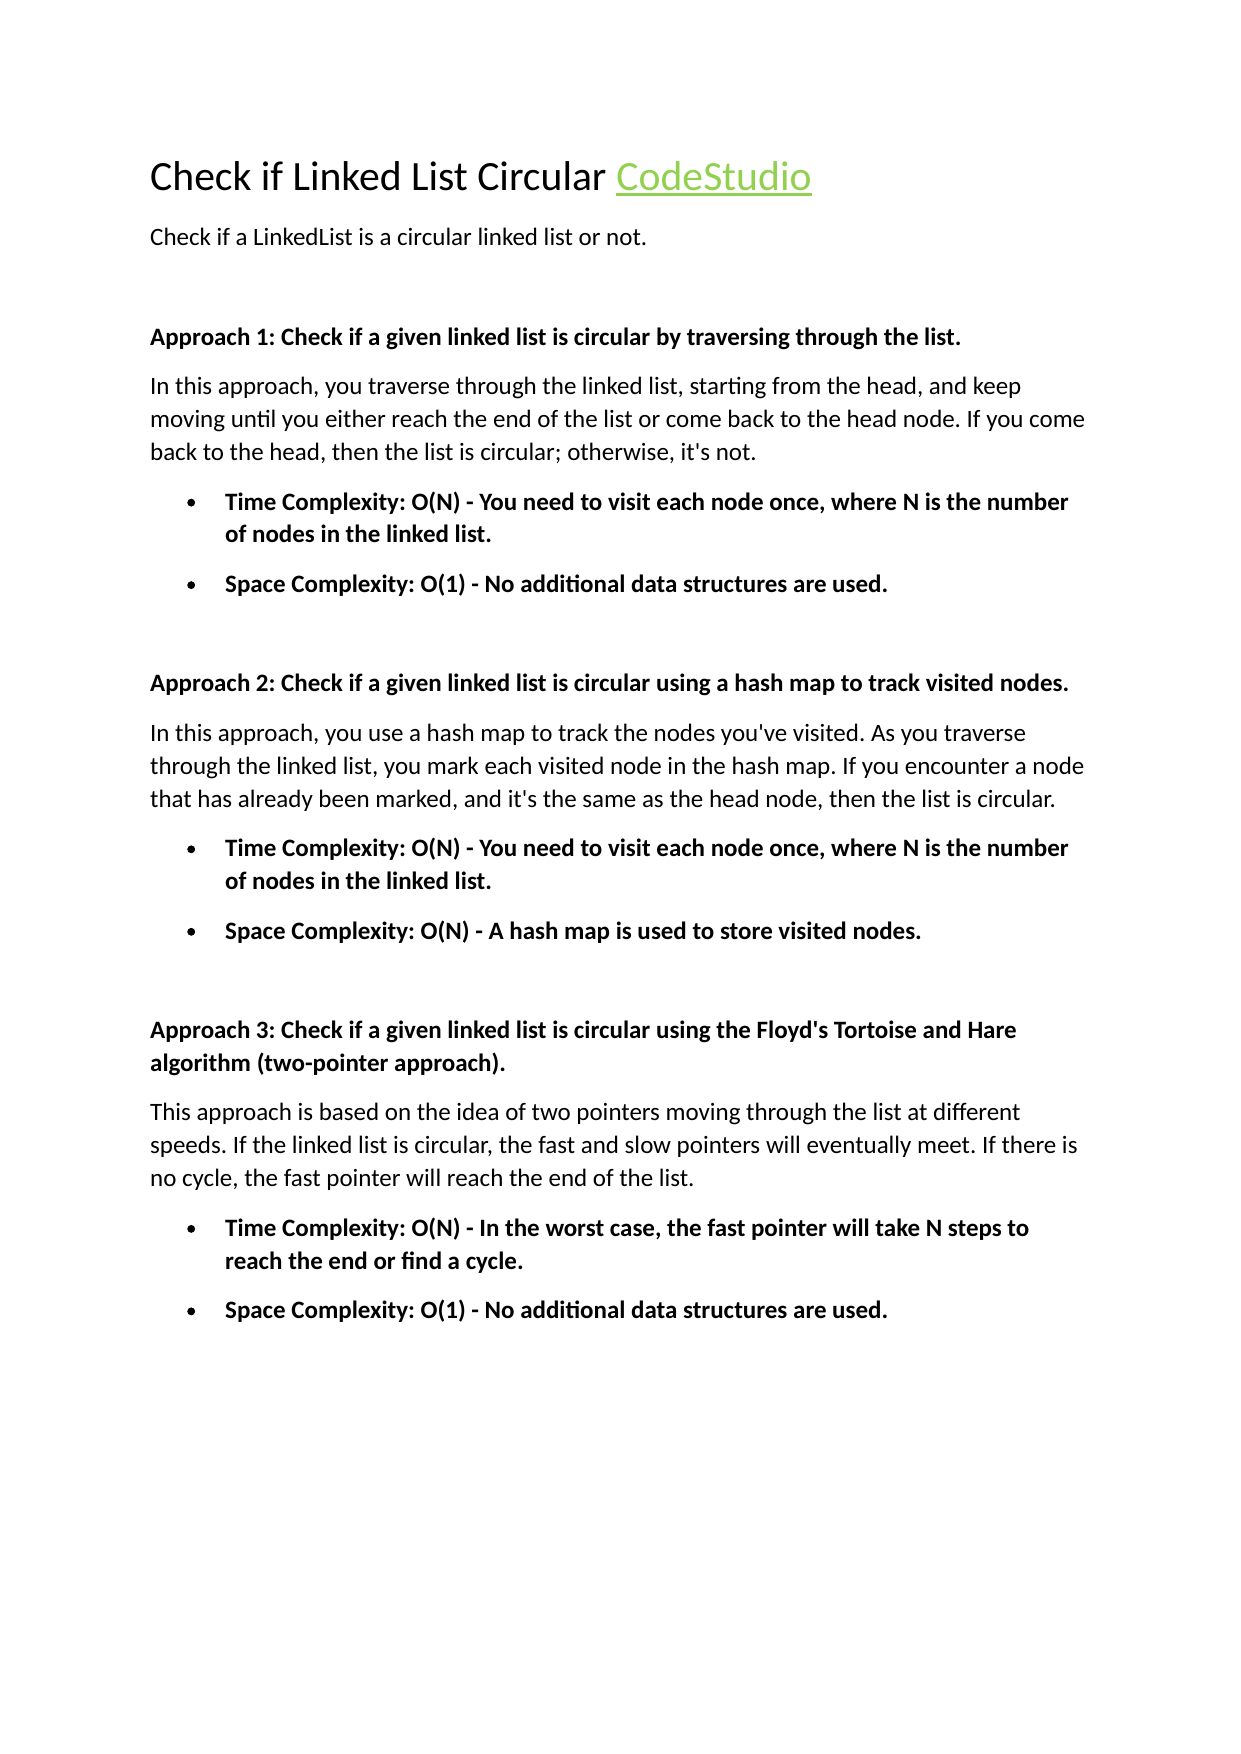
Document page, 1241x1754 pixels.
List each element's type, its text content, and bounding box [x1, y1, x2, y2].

text Approach 3: Check if a given linked list is circular using the Floyd's Tortoise and Hare algorithm (two-pointer approach). [150, 1014, 1090, 1077]
text Approach 1: Check if a given linked list is circular by traversing through the list. [150, 321, 1090, 351]
text Check if a LinkedList is a circular linked list or not. [150, 222, 1090, 252]
text Approach 2: Check if a given linked list is circular using a hash map to track visited nodes. [150, 667, 1090, 698]
list Space Complexity: O(1) - No additional data structures are used. [187, 568, 1090, 599]
list Space Complexity: O(N) - A hash map is used to store visited nodes. [187, 915, 1090, 945]
text In this approach, you use a hash map to track the nodes you've visited. As you traverse through the linked list, you mark each visited node in the hash map. If you encounter a node that has already been marked, and it's the same as the head node, then the list is circular. [150, 717, 1090, 813]
text In this approach, you traverse through the linked list, starting from the head, and keep moving until you either reach the end of the list or come back to the head node. If you come back to the head, then the list is circular; otherwise, it's not. [150, 370, 1090, 467]
list Time Complexity: O(N) - You need to visit each node once, where N is the number of nodes in the linked list. [187, 486, 1090, 549]
text Check if Linked List Circular CodeStudio [150, 150, 1090, 201]
list Space Complexity: O(1) - No additional data structures are used. [187, 1294, 1090, 1325]
list Time Complexity: O(N) - You need to visit each node once, where N is the number of nodes in the linked list. [187, 832, 1090, 896]
list Time Complexity: O(N) - In the worst case, the fast pointer will take N steps to reach the end or find a cycle. [187, 1212, 1090, 1275]
text This approach is based on the idea of two pointers moving through the list at different speeds. If the linked list is circular, the fast and slow pointers will eventually meet. If there is no cycle, the fast pointer will reach the end of the list. [150, 1097, 1090, 1193]
